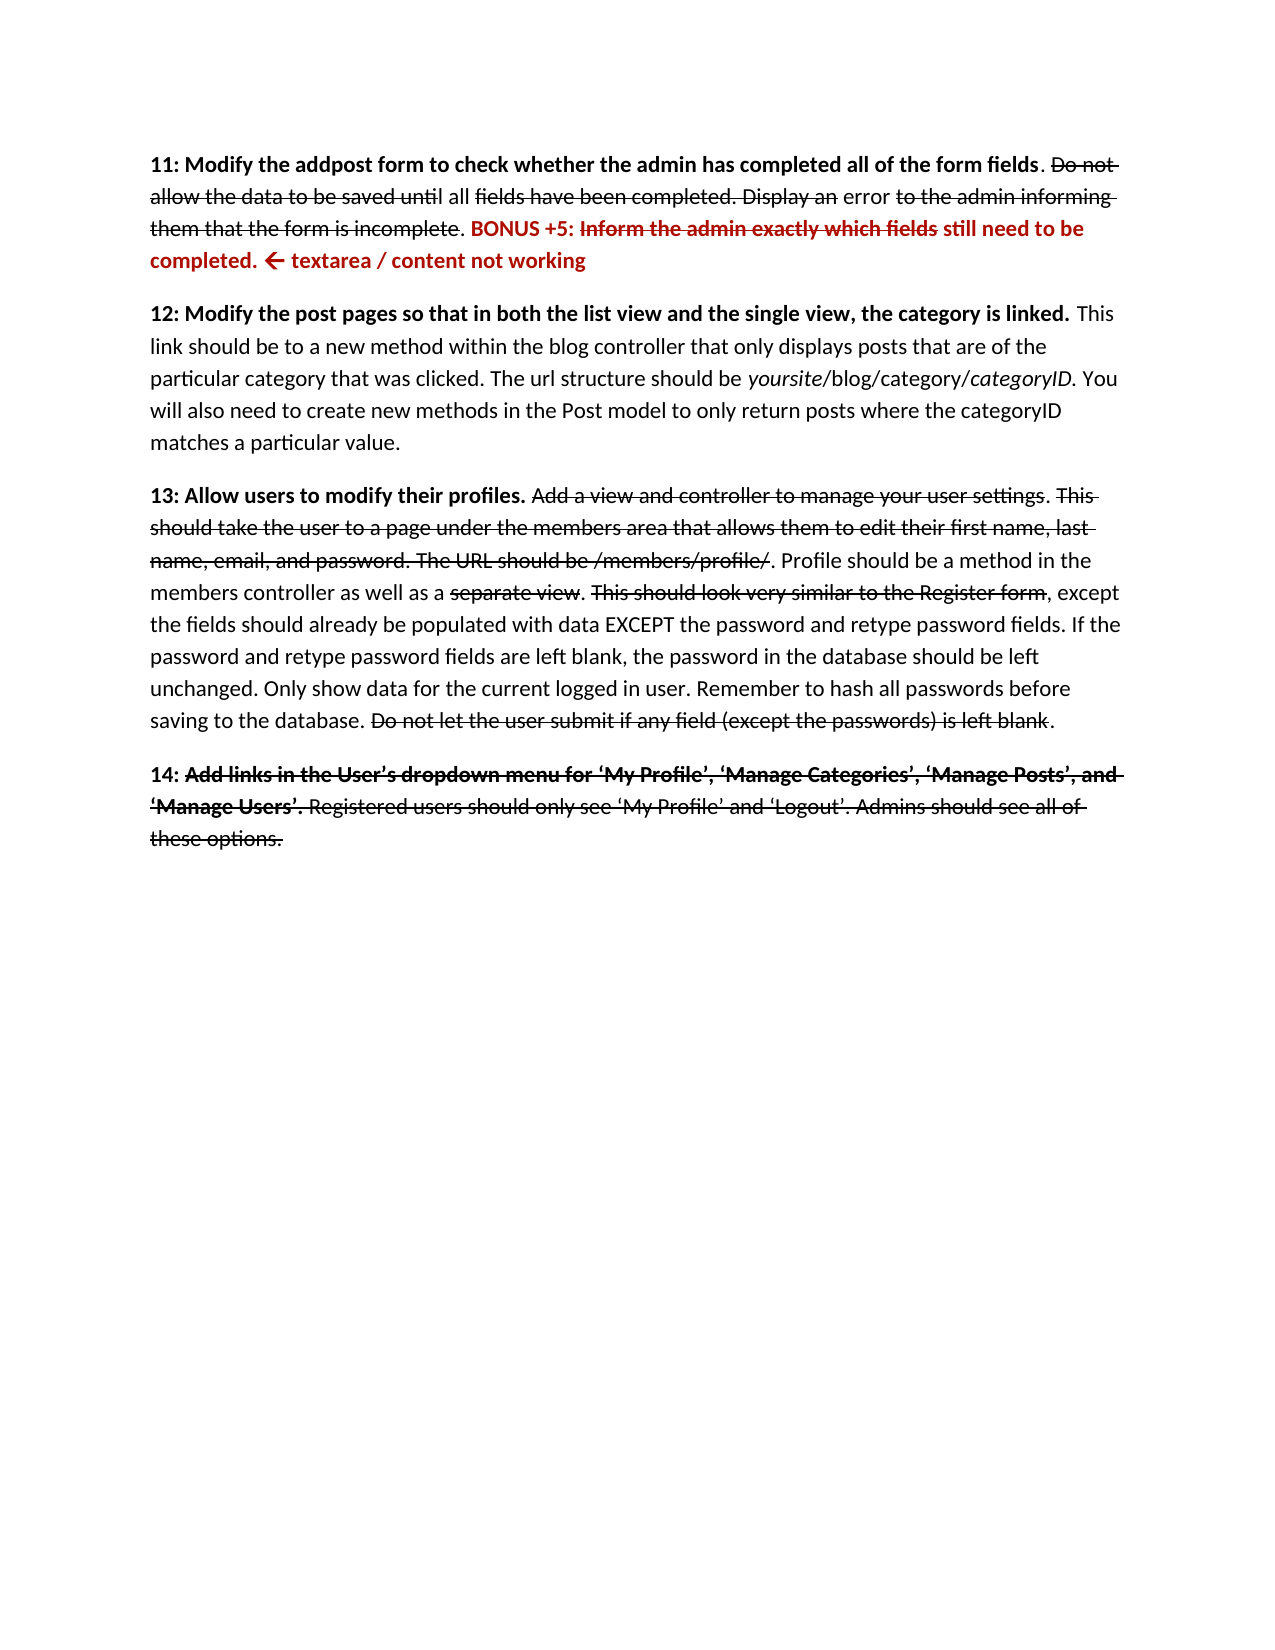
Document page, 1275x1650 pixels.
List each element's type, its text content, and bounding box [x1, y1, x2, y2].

text 11: Modify the addpost form to check whether the admin has completed all of the form fields. Do not allow the data to be saved until all fields have been completed. Display an error to the admin informing them that the form is incomplete. BONUS +5: Inform the admin exactly which fields still need to be completed. textarea / content not working [150, 150, 1125, 274]
text 14: Add links in the User’s dropdown menu for ‘My Profile’, ‘Manage Categories’, ‘Manage Posts’, and ‘Manage Users’. Registered users should only see ‘My Profile’ and ‘Logout’. Admins should see all of these options. [150, 760, 1125, 852]
text 13: Allow users to modify their profiles. Add a view and controller to manage your user settings. This should take the user to a page under the members area that allows them to edit their first name, last name, email, and password. The URL should be /members/profile/. Profile should be a method in the members controller as well as a separate view. This should look very similar to the Register form, except the fields should already be populated with data EXCEPT the password and retype password fields. If the password and retype password fields are left blank, the password in the database should be left unchanged. Only show data for the current logged in user. Remember to hash all passwords before saving to the database. Do not let the user submit if any field (except the passwords) is left blank. [150, 481, 1125, 735]
text 12: Modify the post pages so that in both the list view and the single view, the category is linked. This link should be to a new method within the blog controller that only displays posts that are of the particular category that was clicked. The url structure should be yoursite/blog/category/categoryID. You will also need to create new methods in the Post model to only return posts where the categoryID matches a particular value. [150, 299, 1125, 456]
